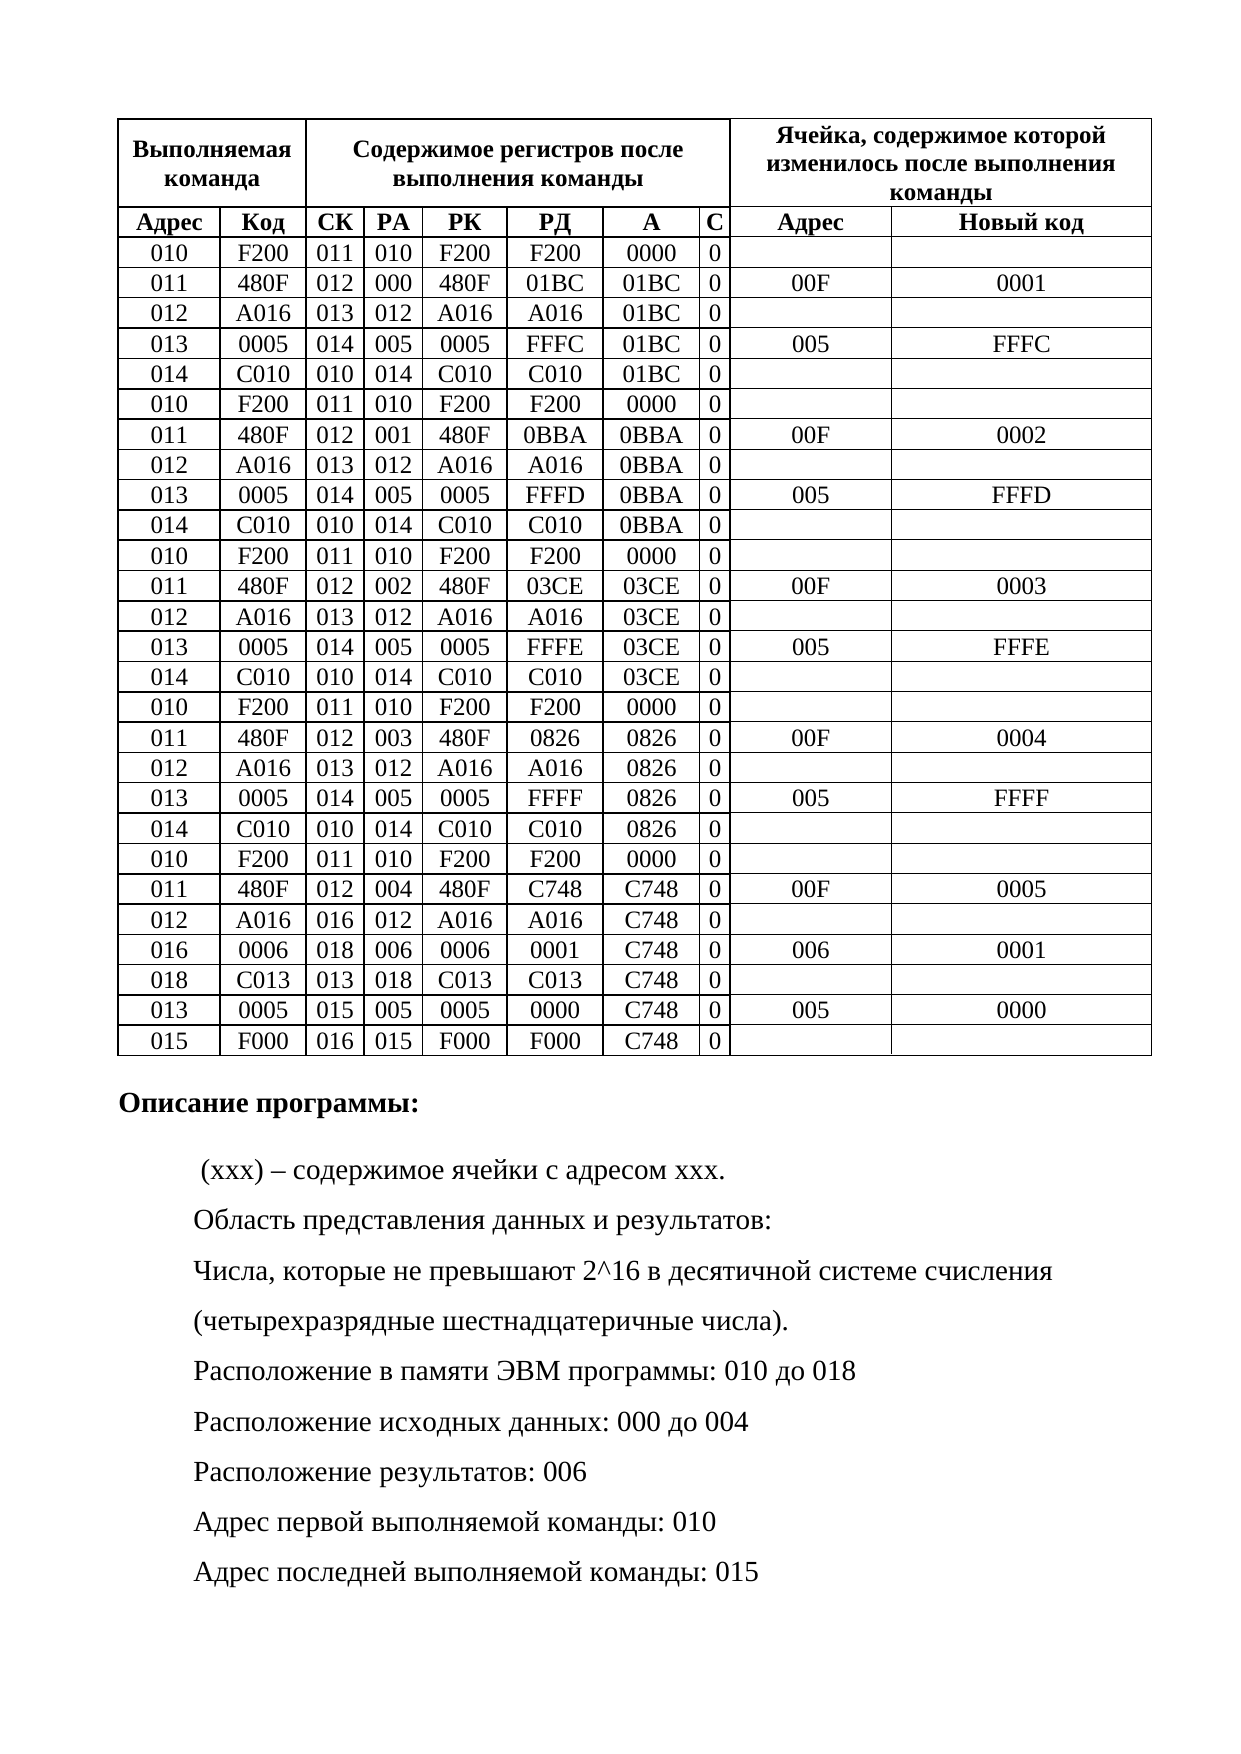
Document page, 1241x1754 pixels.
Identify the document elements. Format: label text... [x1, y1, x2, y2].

table_cell 480F [221, 420, 305, 448]
table_cell 480F [423, 723, 506, 752]
table_cell 0BBA [604, 511, 699, 539]
table_cell [731, 298, 891, 327]
table_cell A016 [221, 450, 305, 479]
table_cell 005 [731, 480, 891, 509]
table_cell C010 [423, 814, 506, 842]
table_cell 003 [365, 723, 422, 752]
table_cell [731, 692, 891, 721]
table_cell [892, 510, 1151, 539]
table_cell 014 [119, 662, 219, 691]
table_cell 010 [119, 238, 219, 267]
table_cell F200 [221, 390, 305, 418]
table_cell [892, 904, 1151, 933]
table_cell [731, 237, 891, 267]
table_cell 010 [365, 390, 422, 418]
table_cell 0005 [423, 783, 506, 812]
table_cell C748 [604, 996, 699, 1024]
table_cell 03CE [604, 632, 699, 661]
table_cell 010 [119, 844, 219, 873]
table_cell [892, 662, 1151, 691]
table_cell F200 [221, 693, 305, 721]
table_cell 01BC [604, 359, 699, 388]
table_cell 010 [307, 511, 363, 539]
table_cell [731, 359, 891, 388]
table_cell 0006 [423, 935, 506, 964]
table_cell 013 [307, 298, 363, 327]
table_cell 0004 [892, 722, 1151, 752]
table_cell 0 [700, 844, 729, 873]
table_cell F200 [508, 693, 602, 721]
table_cell 0000 [604, 390, 699, 418]
table_cell 010 [307, 359, 363, 388]
table_cell 014 [307, 632, 363, 661]
table_cell 0826 [604, 753, 699, 782]
table_cell C010 [508, 662, 602, 691]
table_cell C013 [423, 965, 506, 994]
table_cell 018 [365, 965, 422, 994]
table_cell A016 [221, 905, 305, 933]
table_cell 013 [119, 996, 219, 1024]
table_cell 03CE [508, 571, 602, 600]
table_cell C010 [423, 662, 506, 691]
table_cell 012 [365, 753, 422, 782]
table_cell 001 [365, 420, 422, 448]
table_cell [892, 813, 1151, 842]
table_cell F200 [508, 541, 602, 570]
table_cell F200 [423, 238, 506, 267]
table_cell 012 [365, 602, 422, 630]
table_cell 480F [423, 875, 506, 903]
table_cell А [604, 208, 699, 236]
table_cell [731, 450, 891, 479]
table_cell [892, 450, 1151, 479]
table_cell A016 [508, 602, 602, 630]
table_cell 00F [731, 722, 891, 752]
table_cell 0000 [604, 693, 699, 721]
table_cell A016 [508, 450, 602, 479]
table_cell [892, 844, 1151, 873]
table_cell 015 [307, 996, 363, 1024]
table_cell 011 [119, 571, 219, 600]
table_cell 012 [307, 420, 363, 448]
table_cell 480F [423, 268, 506, 297]
table_cell 0003 [892, 571, 1151, 600]
table_cell 01BC [604, 298, 699, 327]
table_cell 016 [307, 905, 363, 933]
table_cell 00F [731, 571, 891, 600]
table_cell 0 [700, 329, 729, 357]
table_cell 0 [700, 238, 729, 267]
table_cell 016 [307, 1026, 363, 1055]
table_header Ячейка, содержимое которой изменилось после выполнения команды [731, 119, 1151, 206]
table_cell C010 [221, 662, 305, 691]
table_cell 012 [307, 723, 363, 752]
table_cell FFFD [508, 480, 602, 509]
table_cell 010 [365, 541, 422, 570]
table_cell [892, 389, 1151, 418]
table_cell 014 [307, 783, 363, 812]
table_cell 013 [119, 632, 219, 661]
table_cell [731, 540, 891, 570]
list Расположение результатов: 006 [193, 1454, 1152, 1487]
table_cell A016 [508, 753, 602, 782]
table_cell 013 [119, 783, 219, 812]
table_cell 005 [365, 783, 422, 812]
table_cell A016 [508, 905, 602, 933]
table_cell C010 [508, 359, 602, 388]
table_cell 480F [423, 571, 506, 600]
table_cell 004 [365, 875, 422, 903]
table_cell 018 [119, 965, 219, 994]
table_cell 012 [119, 298, 219, 327]
table_cell 014 [119, 359, 219, 388]
table_cell 0BBA [604, 450, 699, 479]
table_cell C010 [508, 511, 602, 539]
table_cell C013 [221, 965, 305, 994]
table_cell 0BBA [508, 420, 602, 448]
table_cell C010 [423, 359, 506, 388]
table_cell 01BC [604, 329, 699, 357]
table_cell 006 [731, 935, 891, 964]
table_cell 0005 [423, 329, 506, 357]
table_cell 010 [307, 662, 363, 691]
table_cell A016 [221, 602, 305, 630]
table_cell 0000 [604, 238, 699, 267]
table_cell 013 [307, 753, 363, 782]
table_cell 005 [365, 480, 422, 509]
table_cell 0 [700, 1026, 729, 1055]
table_cell 0 [700, 571, 729, 600]
table_cell 0000 [604, 541, 699, 570]
table_cell 0001 [892, 935, 1151, 964]
table_cell 0000 [892, 995, 1151, 1024]
table_cell 0 [700, 693, 729, 721]
table_cell [731, 965, 891, 994]
table_cell 0001 [892, 268, 1151, 297]
table_cell C010 [221, 359, 305, 388]
table_cell [731, 904, 891, 933]
table_cell 012 [119, 602, 219, 630]
table_cell 002 [365, 571, 422, 600]
table_cell 0005 [221, 996, 305, 1024]
table_cell 013 [307, 450, 363, 479]
table_cell 014 [307, 480, 363, 509]
table_cell A016 [508, 298, 602, 327]
table_cell 005 [731, 328, 891, 357]
table_cell 0 [700, 450, 729, 479]
table_cell C010 [221, 814, 305, 842]
table_cell 01BC [604, 268, 699, 297]
table_cell 011 [307, 844, 363, 873]
table_cell A016 [423, 298, 506, 327]
table_cell 016 [119, 935, 219, 964]
table_cell 015 [365, 1026, 422, 1055]
table_cell Адрес [731, 207, 891, 236]
table_cell 010 [365, 693, 422, 721]
table_cell РА [365, 208, 422, 236]
table_cell 0 [700, 753, 729, 782]
table_cell 0 [700, 268, 729, 297]
table_cell 011 [307, 693, 363, 721]
table_cell 012 [365, 905, 422, 933]
table_cell 014 [365, 511, 422, 539]
table_cell 0005 [423, 632, 506, 661]
table_cell 0005 [221, 783, 305, 812]
table_cell 011 [119, 268, 219, 297]
table_cell 0826 [604, 723, 699, 752]
table_cell 014 [119, 814, 219, 842]
table_cell 0 [700, 390, 729, 418]
table_cell [731, 389, 891, 418]
table_cell F200 [423, 541, 506, 570]
table_cell C010 [423, 511, 506, 539]
table_cell FFFC [508, 329, 602, 357]
table_cell 0002 [892, 419, 1151, 448]
table_cell 0005 [423, 996, 506, 1024]
table_cell FFFD [892, 480, 1151, 509]
table_cell 012 [119, 753, 219, 782]
table_cell C748 [508, 875, 602, 903]
table_cell 0001 [508, 935, 602, 964]
table_cell 0826 [604, 814, 699, 842]
table_cell 0 [700, 965, 729, 994]
text Описание программы: [118, 1085, 1152, 1118]
table_cell A016 [423, 753, 506, 782]
table_cell [731, 662, 891, 691]
table_cell [892, 601, 1151, 630]
table_cell 011 [307, 541, 363, 570]
table_cell [731, 1025, 891, 1055]
table_cell [892, 237, 1151, 267]
table_cell 0 [700, 298, 729, 327]
table_cell 014 [307, 329, 363, 357]
table_cell 013 [119, 329, 219, 357]
list Область представления данных и результатов: [193, 1202, 1152, 1236]
table_cell 010 [119, 541, 219, 570]
table_cell 0 [700, 359, 729, 388]
table_cell F000 [221, 1026, 305, 1055]
list (xxx) – содержимое ячейки с адресом xxx. [193, 1152, 1152, 1186]
table_cell 0BBA [604, 420, 699, 448]
table_cell 0 [700, 723, 729, 752]
table_cell C010 [221, 511, 305, 539]
table_cell 0005 [892, 874, 1151, 903]
table_cell С [700, 208, 729, 236]
table_cell F200 [423, 844, 506, 873]
table_cell 010 [307, 814, 363, 842]
table_cell A016 [423, 602, 506, 630]
table_cell [731, 813, 891, 842]
table_cell 013 [119, 480, 219, 509]
table_cell 0 [700, 420, 729, 448]
table_cell 012 [307, 875, 363, 903]
table_cell C748 [604, 965, 699, 994]
table_cell 0 [700, 905, 729, 933]
table_cell 0 [700, 783, 729, 812]
table_cell 00F [731, 874, 891, 903]
table_cell 011 [119, 723, 219, 752]
table_cell 480F [221, 723, 305, 752]
table_cell 014 [365, 662, 422, 691]
table_cell 015 [119, 1026, 219, 1055]
table_cell A016 [221, 753, 305, 782]
table_cell 012 [365, 450, 422, 479]
table_cell 0 [700, 935, 729, 964]
table_cell C748 [604, 935, 699, 964]
table_cell C010 [508, 814, 602, 842]
table_cell [731, 844, 891, 873]
table_cell 00F [731, 268, 891, 297]
table_cell F200 [508, 844, 602, 873]
table_cell 0BBA [604, 480, 699, 509]
table_cell 005 [731, 995, 891, 1024]
table_cell 012 [365, 298, 422, 327]
table_cell 0005 [221, 480, 305, 509]
table_cell 005 [365, 329, 422, 357]
table_cell C748 [604, 905, 699, 933]
table_cell F200 [508, 390, 602, 418]
table_cell 01BC [508, 268, 602, 297]
table_cell 005 [365, 996, 422, 1024]
table_cell F200 [221, 238, 305, 267]
table_cell Адрес [119, 208, 219, 236]
table_cell 010 [365, 238, 422, 267]
table_cell [731, 753, 891, 782]
table_cell F200 [221, 844, 305, 873]
table_cell 0006 [221, 935, 305, 964]
table_cell 005 [365, 632, 422, 661]
table_cell 011 [307, 238, 363, 267]
table_cell F200 [423, 390, 506, 418]
table_cell 480F [221, 571, 305, 600]
table_cell A016 [221, 298, 305, 327]
table_cell 0005 [423, 480, 506, 509]
table_cell 005 [731, 631, 891, 661]
table_cell 006 [365, 935, 422, 964]
table_cell C748 [604, 875, 699, 903]
table_header Выполняемая команда [119, 120, 305, 206]
table_cell F000 [508, 1026, 602, 1055]
table_cell F000 [423, 1026, 506, 1055]
table_cell 480F [221, 268, 305, 297]
table_cell 010 [119, 693, 219, 721]
table_cell Новый код [892, 207, 1151, 236]
table_cell 480F [221, 875, 305, 903]
table_cell [892, 692, 1151, 721]
table_cell 011 [119, 420, 219, 448]
table_cell 0 [700, 996, 729, 1024]
table_cell C748 [604, 1026, 699, 1055]
table_cell 014 [365, 814, 422, 842]
table_cell FFFE [892, 631, 1151, 661]
table_cell 012 [119, 905, 219, 933]
table_cell 018 [307, 935, 363, 964]
table_cell 005 [731, 783, 891, 812]
list Расположение исходных данных: 000 до 004 [193, 1404, 1152, 1437]
table_cell FFFF [508, 783, 602, 812]
table_cell A016 [423, 450, 506, 479]
list Числа, которые не превышают 2^16 в десятичной системе счисления (четырехразрядные шестнадцатеричные числа). [193, 1253, 1152, 1337]
table_cell 012 [307, 268, 363, 297]
table_cell 013 [307, 965, 363, 994]
table_cell C013 [508, 965, 602, 994]
table_cell [892, 298, 1151, 327]
table_cell 03CE [604, 571, 699, 600]
table_cell РД [508, 208, 602, 236]
table_cell 0 [700, 875, 729, 903]
table_cell 480F [423, 420, 506, 448]
table_cell 000 [365, 268, 422, 297]
table_cell 012 [119, 450, 219, 479]
table_cell 03CE [604, 662, 699, 691]
table_cell [892, 540, 1151, 570]
table_cell РК [423, 208, 506, 236]
table_cell СК [307, 208, 363, 236]
table_cell 0 [700, 814, 729, 842]
table_cell Код [221, 208, 305, 236]
table_cell 010 [119, 390, 219, 418]
table_cell 0005 [221, 329, 305, 357]
table_cell FFFC [892, 328, 1151, 357]
table_cell [892, 965, 1151, 994]
table_cell 010 [365, 844, 422, 873]
table_cell FFFE [508, 632, 602, 661]
table_cell 0 [700, 662, 729, 691]
table_cell [892, 359, 1151, 388]
table_cell F200 [221, 541, 305, 570]
table_cell A016 [423, 905, 506, 933]
table_cell F200 [423, 693, 506, 721]
table_cell 014 [119, 511, 219, 539]
table_cell [892, 753, 1151, 782]
table_cell 011 [119, 875, 219, 903]
table_cell 0 [700, 541, 729, 570]
table_cell 0826 [508, 723, 602, 752]
table_cell 0000 [604, 844, 699, 873]
table_cell 0005 [221, 632, 305, 661]
table_header Содержимое регистров после выполнения команды [307, 120, 729, 206]
list Расположение в памяти ЭВМ программы: 010 до 018 [193, 1353, 1152, 1387]
table_cell [731, 601, 891, 630]
table_cell 0 [700, 602, 729, 630]
table_cell 0000 [508, 996, 602, 1024]
table_cell 0826 [604, 783, 699, 812]
table_cell 013 [307, 602, 363, 630]
table_cell 00F [731, 419, 891, 448]
table_cell FFFF [892, 783, 1151, 812]
table_cell [731, 510, 891, 539]
table_cell 0 [700, 480, 729, 509]
table_cell 03CE [604, 602, 699, 630]
table_cell 012 [307, 571, 363, 600]
table_cell F200 [508, 238, 602, 267]
list Адрес последней выполняемой команды: 015 [193, 1554, 1152, 1588]
table_cell [891, 1025, 1151, 1055]
table_cell 011 [307, 390, 363, 418]
table_cell 0 [700, 511, 729, 539]
table_cell 014 [365, 359, 422, 388]
list Адрес первой выполняемой команды: 010 [193, 1504, 1152, 1538]
table_cell 0 [700, 632, 729, 661]
